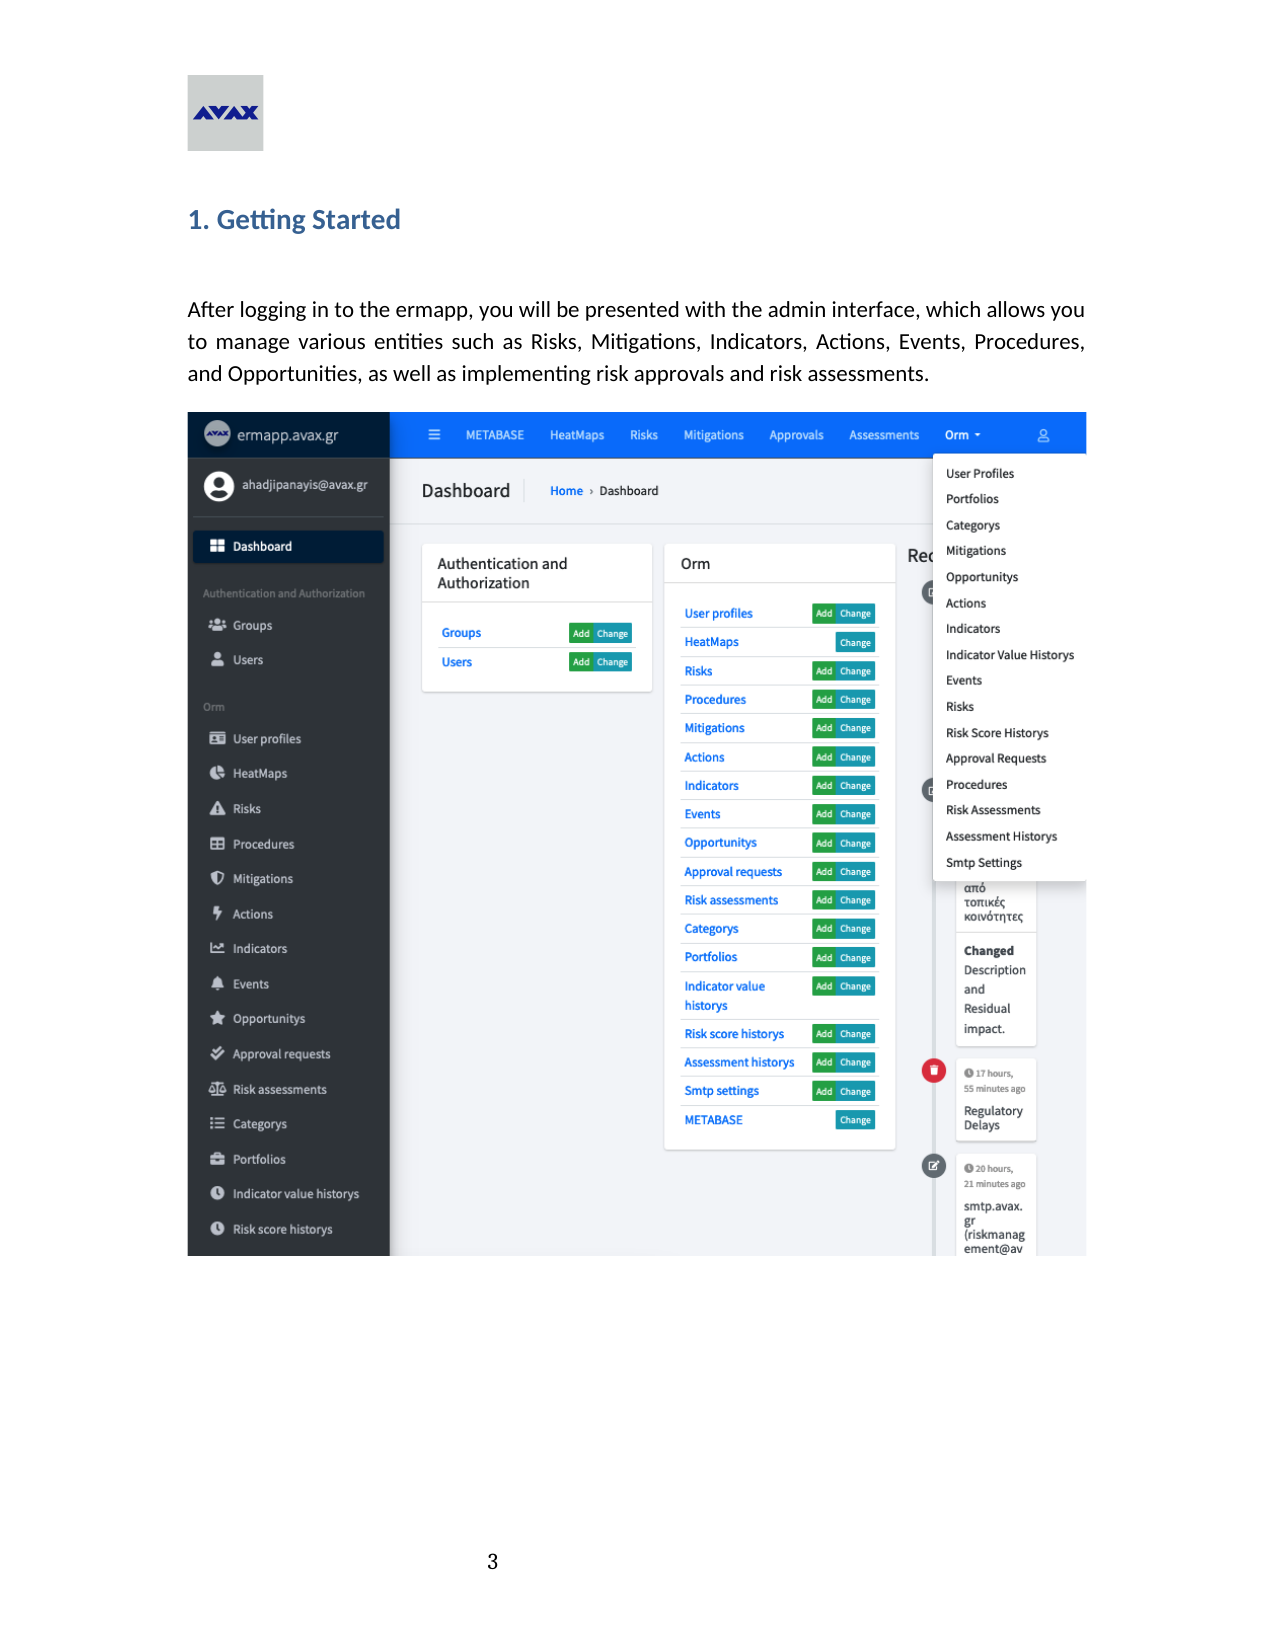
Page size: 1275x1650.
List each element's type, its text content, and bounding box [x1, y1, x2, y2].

subtitle Getting Started [187, 201, 1087, 237]
text After logging in to the ermapp, you will be presented with the admin interface, which allows you to manage various entities such as Risks, Mitigations, Indicators, Actions, Events, Procedures, and Opportunities, as well as implementing risk approvals and risk assessments. [187, 295, 1087, 387]
picture [187, 75, 264, 151]
picture [187, 412, 1087, 1256]
